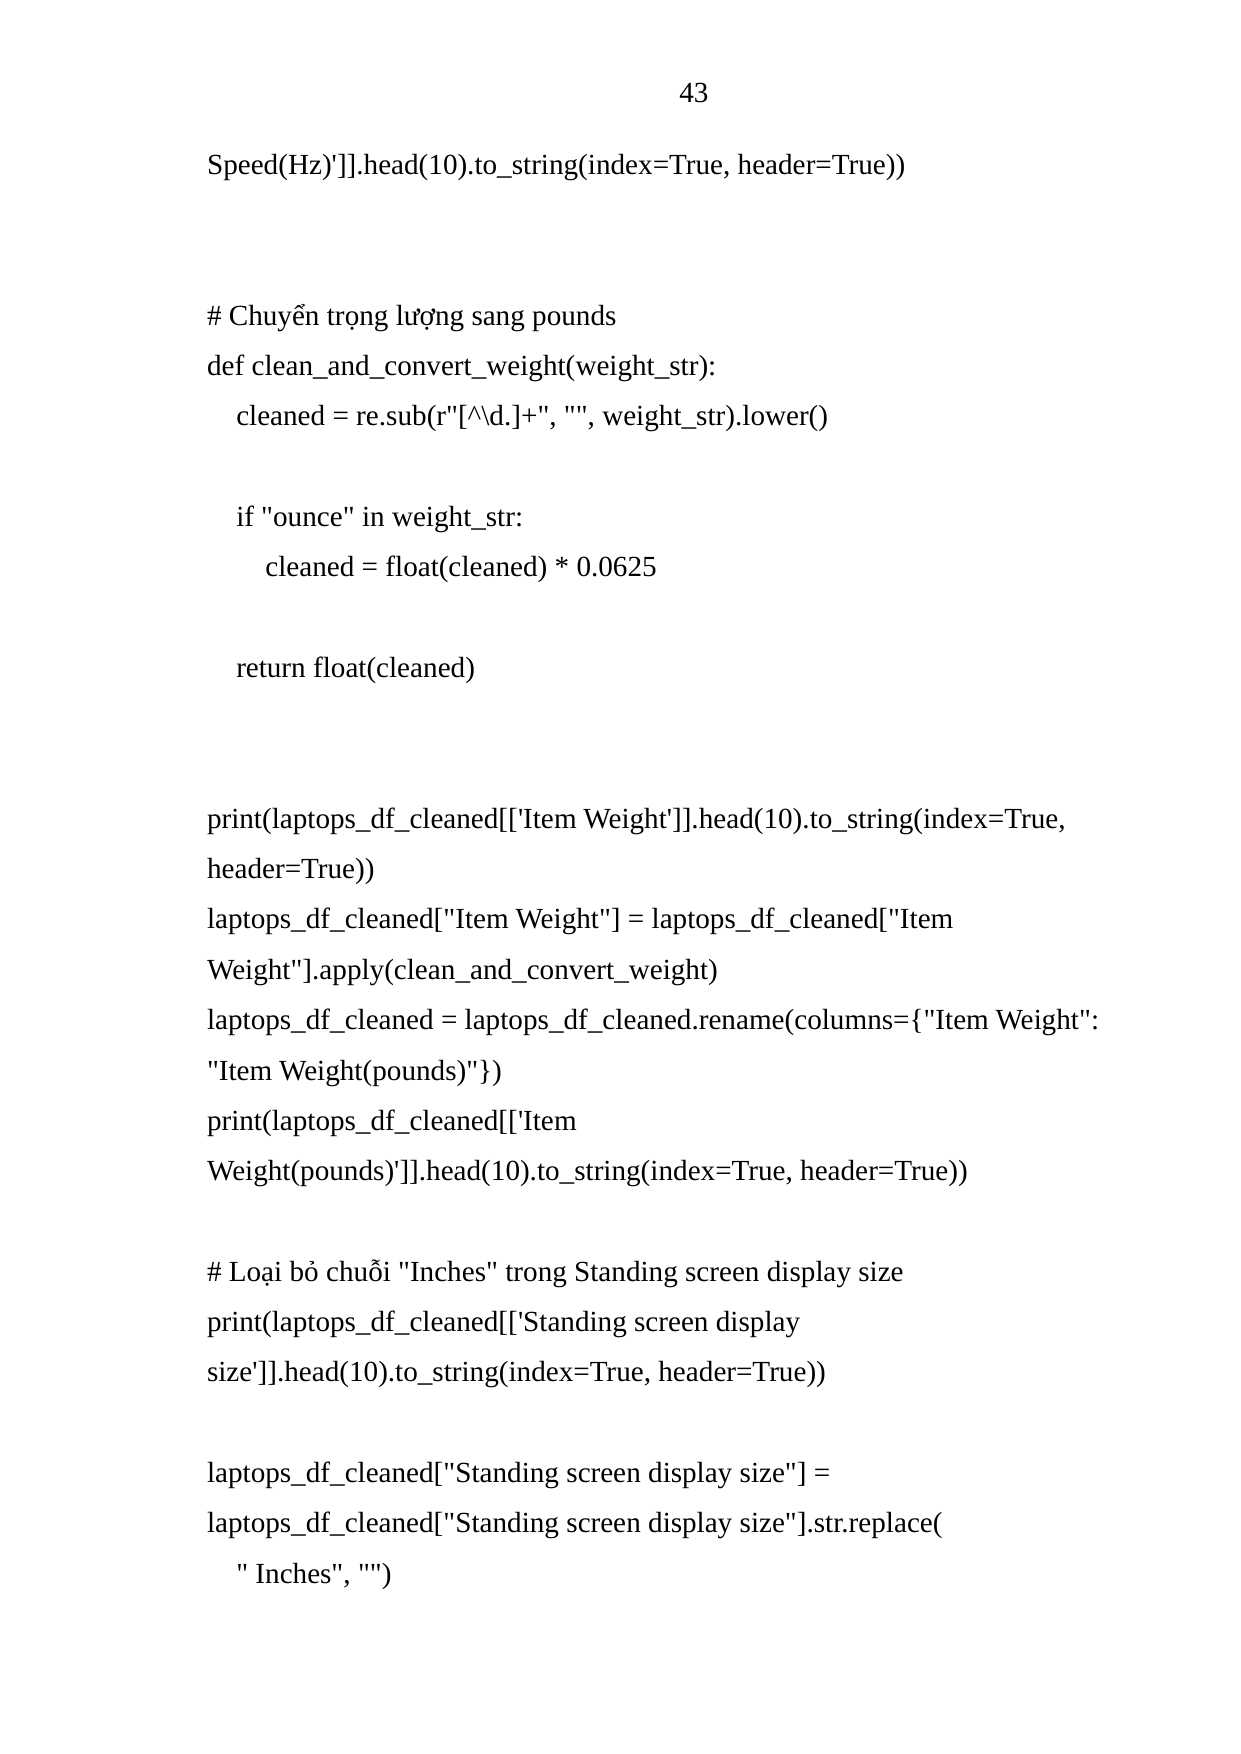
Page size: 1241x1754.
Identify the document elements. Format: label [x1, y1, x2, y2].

text [207, 147, 1122, 1589]
